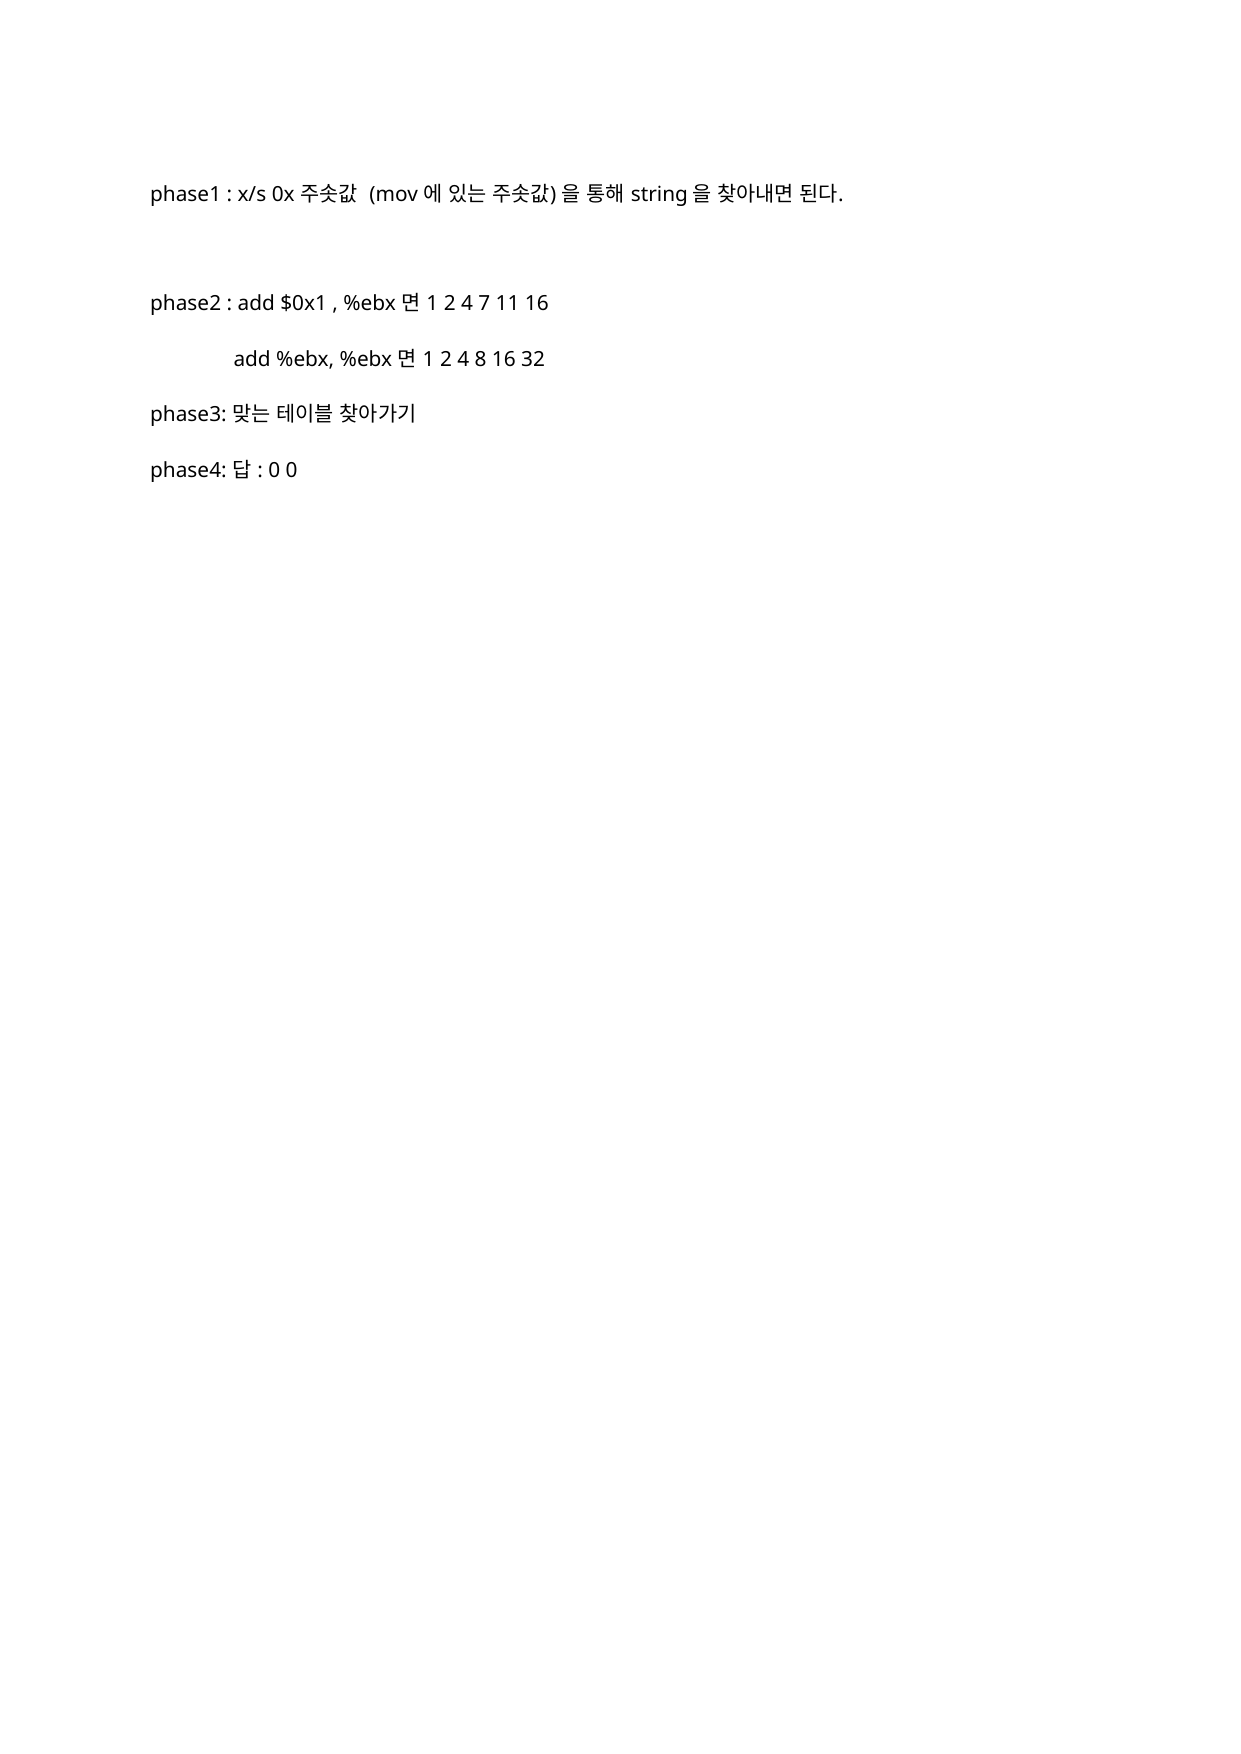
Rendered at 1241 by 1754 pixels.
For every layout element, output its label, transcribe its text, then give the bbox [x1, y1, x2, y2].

text phase1 : x/s 0x 주솟값 (mov 에 있는 주솟값) 을 통해 string을 찾아내면 된다. [150, 177, 1090, 207]
text add %ebx, %ebx 면 1 2 4 8 16 32 [150, 342, 1090, 372]
text phase4: 답 : 0 0 [150, 453, 1090, 483]
text phase2 : add $0x1 , %ebx 면 1 2 4 7 11 16 [150, 286, 1090, 317]
text phase3: 맞는 테이블 찾아가기 [150, 397, 1090, 428]
